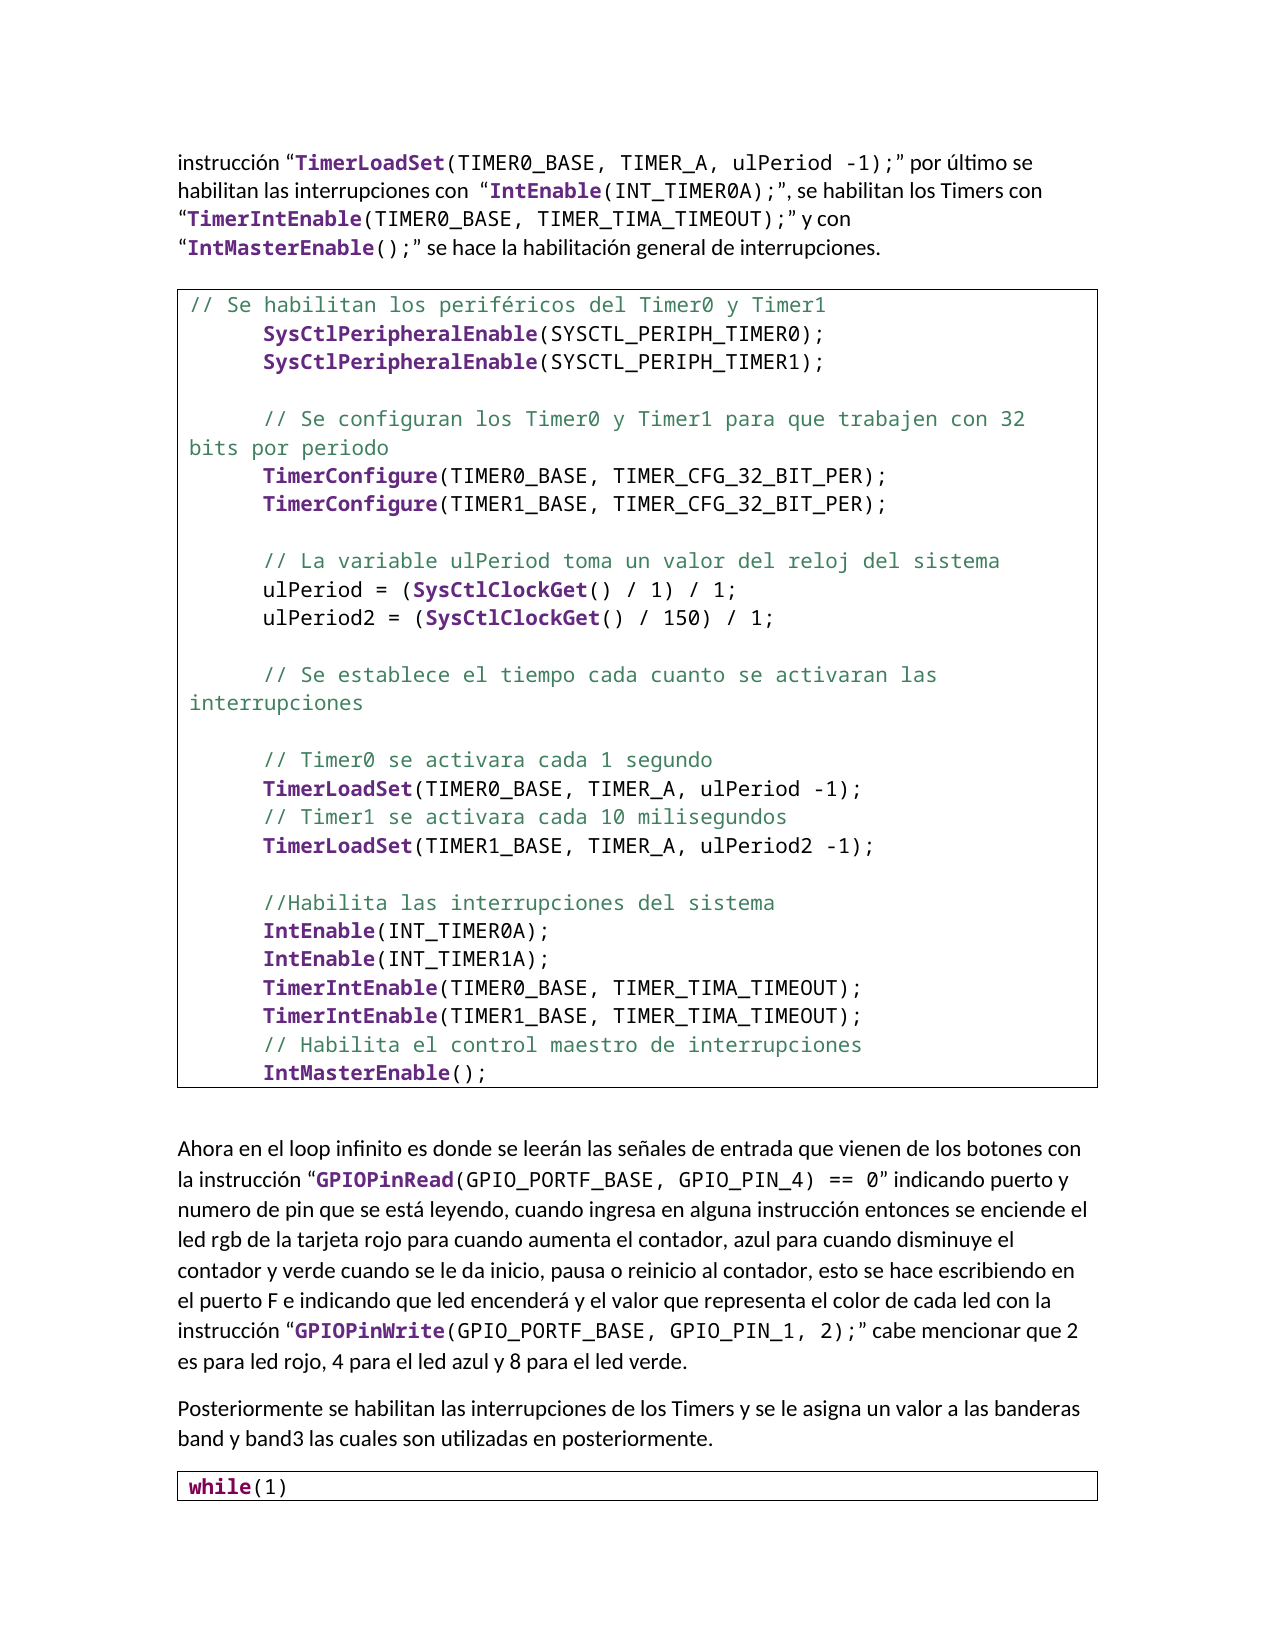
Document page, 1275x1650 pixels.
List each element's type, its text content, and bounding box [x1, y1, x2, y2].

text Posteriormente se habilitan las interrupciones de los Timers y se le asigna un valor a las banderas band y band3 las cuales son utilizadas en posteriormente. [177, 1394, 1098, 1452]
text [177, 148, 1098, 261]
text Ahora en el loop infinito es donde se leerán las señales de entrada que vienen de los botones con la instrucción “GPIOPinRead(GPIO_PORTF_BASE, GPIO_PIN_4) == 0” indicando puerto y numero de pin que se está leyendo, cuando ingresa en alguna instrucción entonces se enciende el led rgb de la tarjeta rojo para cuando aumenta el contador, azul para cuando disminuye el contador y verde cuando se le da inicio, pausa o reinicio al contador, esto se hace escribiendo en el puerto F e indicando que led encenderá y el valor que representa el color de cada led con la instrucción “GPIOPinWrite(GPIO_PORTF_BASE, GPIO_PIN_1, 2);” cabe mencionar que 2 es para led rojo, 4 para el led azul y 8 para el led verde. [177, 1134, 1098, 1375]
table_header // Se habilitan los periféricos del Timer0 y Timer1 SysCtlPeripheralEnable(SYSCTL_PERIPH_TIMER0); SysCtlPeripheralEnable(SYSCTL_PERIPH_TIMER1); // Se configuran los Timer0 y Timer1 para que trabajen con 32 bits por periodo TimerConfigure(TIMER0_BASE, TIMER_CFG_32_BIT_PER); TimerConfigure(TIMER1_BASE, TIMER_CFG_32_BIT_PER); // La variable ulPeriod toma un valor del reloj del sistema ulPeriod = (SysCtlClockGet() / 1) / 1; ulPeriod2 = (SysCtlClockGet() / 150) / 1; // Se establece el tiempo cada cuanto se activaran las interrupciones // Timer0 se activara cada 1 segundo TimerLoadSet(TIMER0_BASE, TIMER_A, ulPeriod -1); // Timer1 se activara cada 10 milisegundos TimerLoadSet(TIMER1_BASE, TIMER_A, ulPeriod2 -1); //Habilita las interrupciones del sistema IntEnable(INT_TIMER0A); IntEnable(INT_TIMER1A); TimerIntEnable(TIMER0_BASE, TIMER_TIMA_TIMEOUT); TimerIntEnable(TIMER1_BASE, TIMER_TIMA_TIMEOUT); // Habilita el control maestro de interrupciones IntMasterEnable(); [178, 290, 1097, 1087]
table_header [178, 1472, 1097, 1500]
